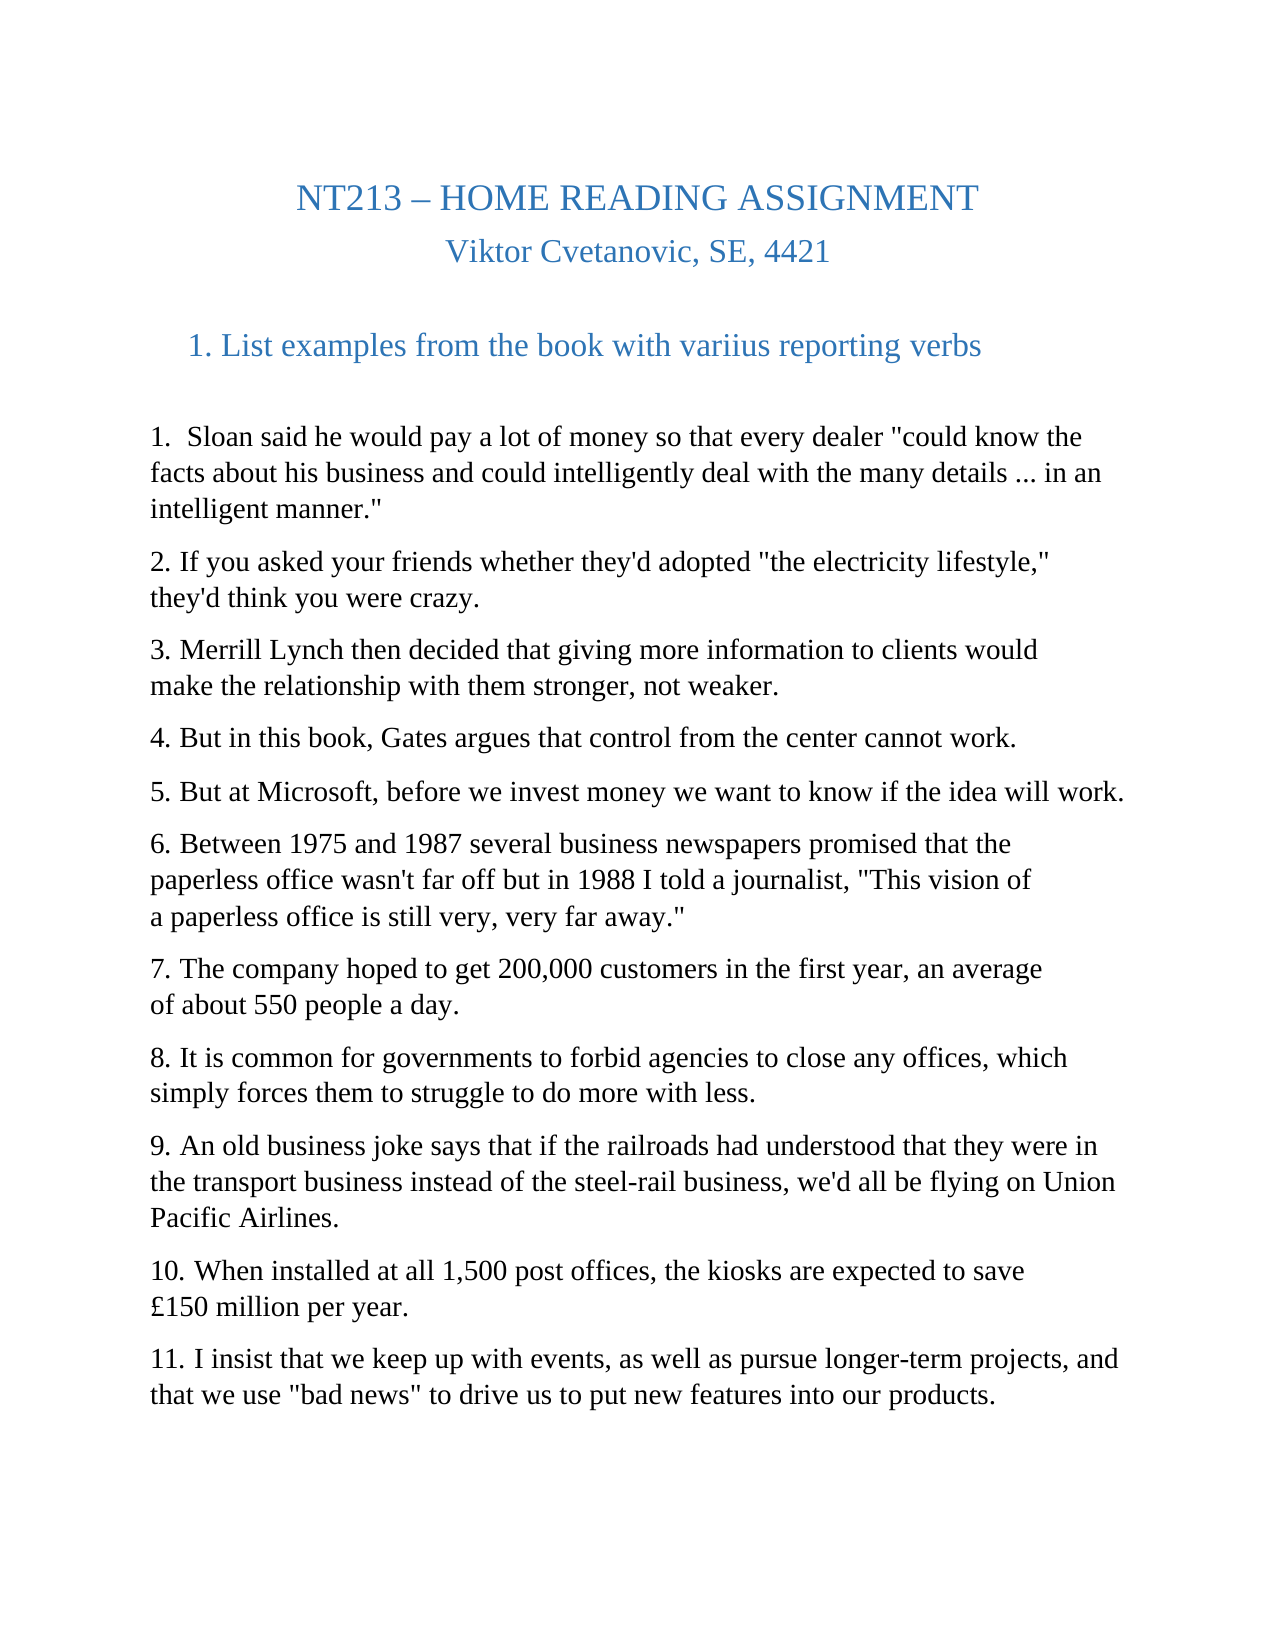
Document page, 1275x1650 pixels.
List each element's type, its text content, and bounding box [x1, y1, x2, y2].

list Merrill Lynch then decided that giving more information to clients would make the relationship with them stronger, not weaker. [150, 632, 1108, 702]
list If you asked your friends whether they'd adopted "the electricity lifestyle," they'd think you were crazy. [150, 544, 1050, 614]
list But in this book, Gates argues that control from the center cannot work. [150, 721, 1135, 754]
list Between 1975 and 1987 several business newspapers promised that the paperless office wasn't far off but in 1988 I told a journalist, "This vision of a paperless office is still very, very far away." [150, 826, 1051, 932]
title NT213 – HOME READING ASSIGNMENT [294, 175, 981, 218]
list Sloan said he would pay a lot of money so that every dealer "could know the facts about his business and could intelligently deal with the many details ... in an intelligent manner." [150, 419, 1103, 525]
list But at Microsoft, before we invest money we want to know if the idea will work. [150, 774, 1135, 807]
text 1. List examples from the book with variius reporting verbs [187, 325, 1135, 363]
list It is common for governments to forbid agencies to close any offices, which simply forces them to struggle to do more with less. [150, 1040, 1068, 1109]
list I insist that we keep up with events, as well as pursue longer-term projects, and that we use "bad news" to drive us to put new features into our products. [150, 1342, 1119, 1411]
subtitle Viktor Cvetanovic, SE, 4421 [294, 231, 982, 269]
list When installed at all 1,500 post offices, the kiosks are expected to save £150 million per year. [150, 1253, 1090, 1322]
list The company hoped to get 200,000 customers in the first year, an average of about 550 people a day. [150, 952, 1074, 1021]
list An old business joke says that if the railroads had understood that they were in the transport business instead of the steel-rail business, we'd all be flying on Union Pacific Airlines. [150, 1128, 1117, 1234]
